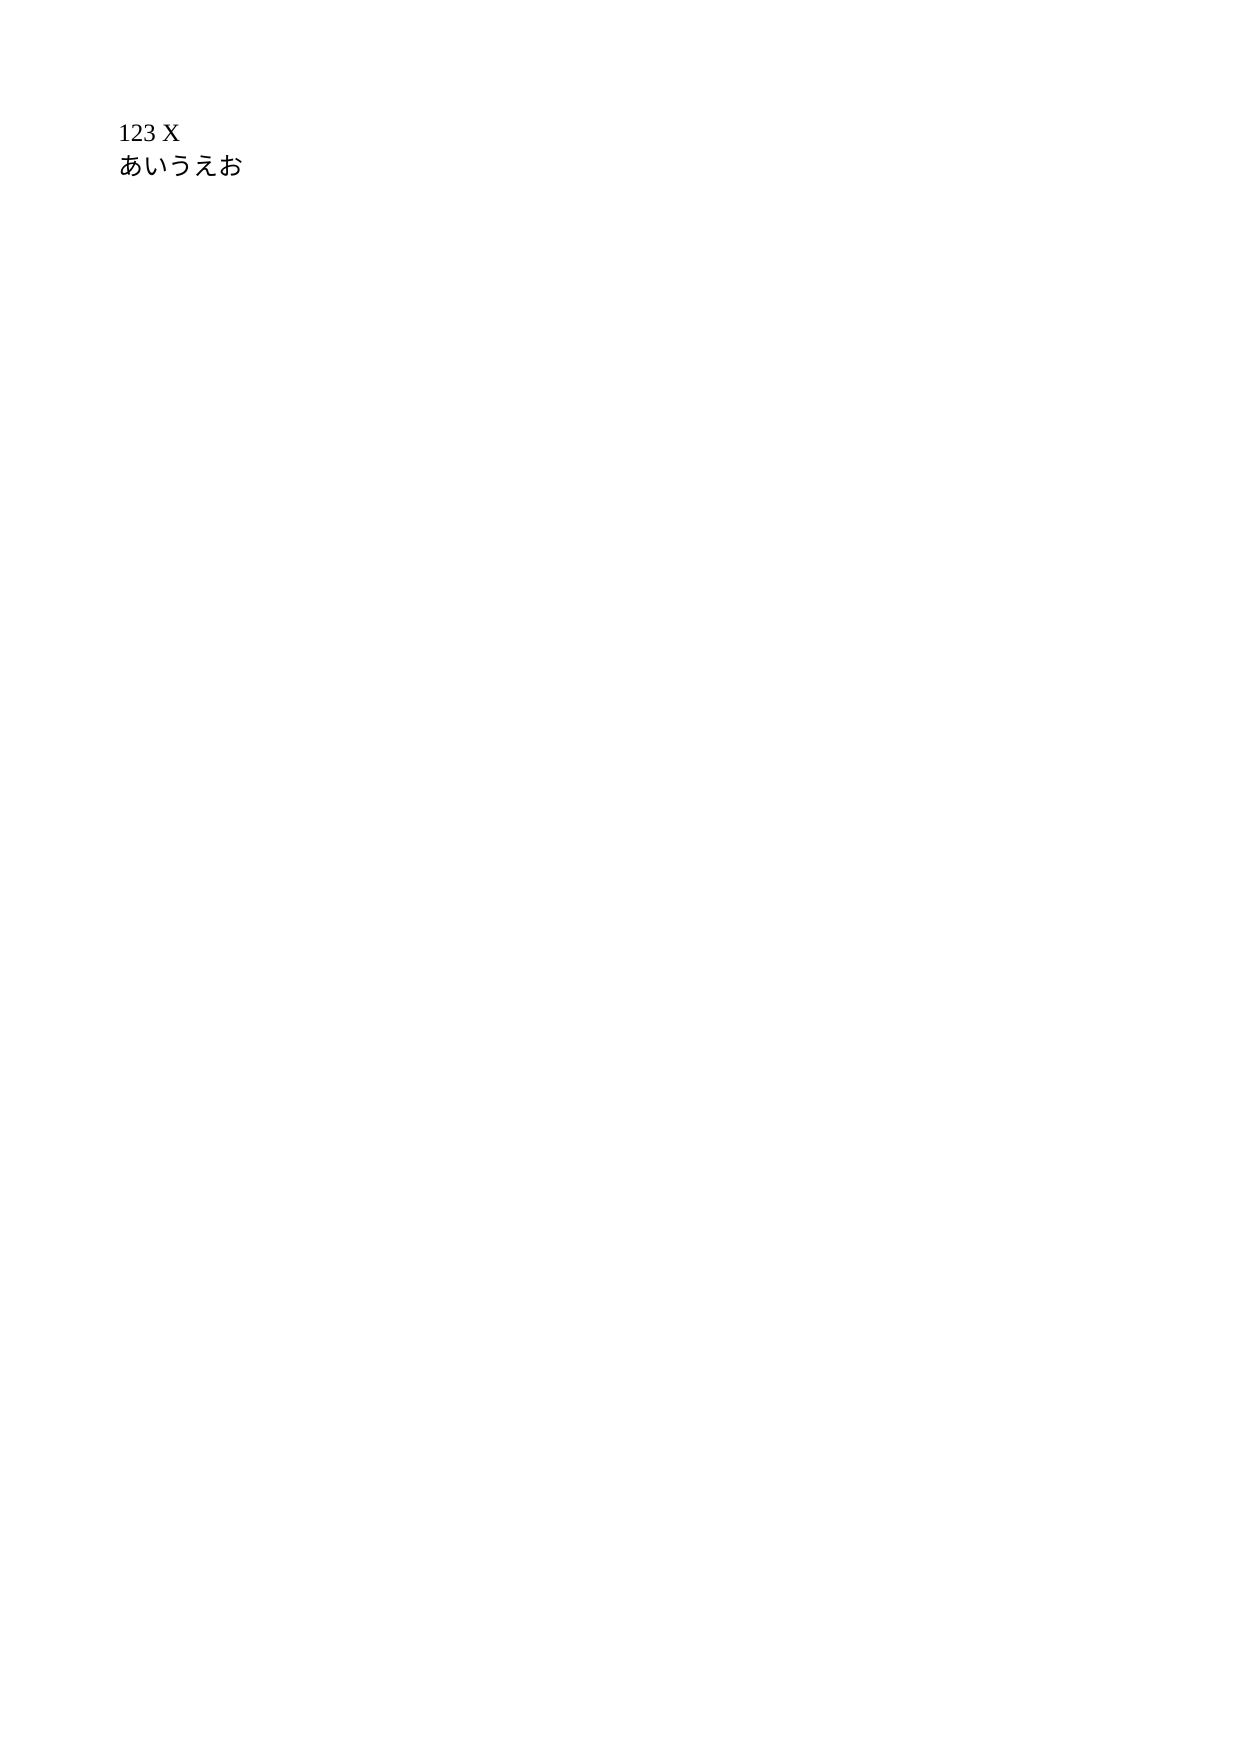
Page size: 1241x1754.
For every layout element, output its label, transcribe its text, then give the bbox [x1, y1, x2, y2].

text 123 X [118, 118, 1122, 147]
text あいうえお [118, 147, 1122, 183]
